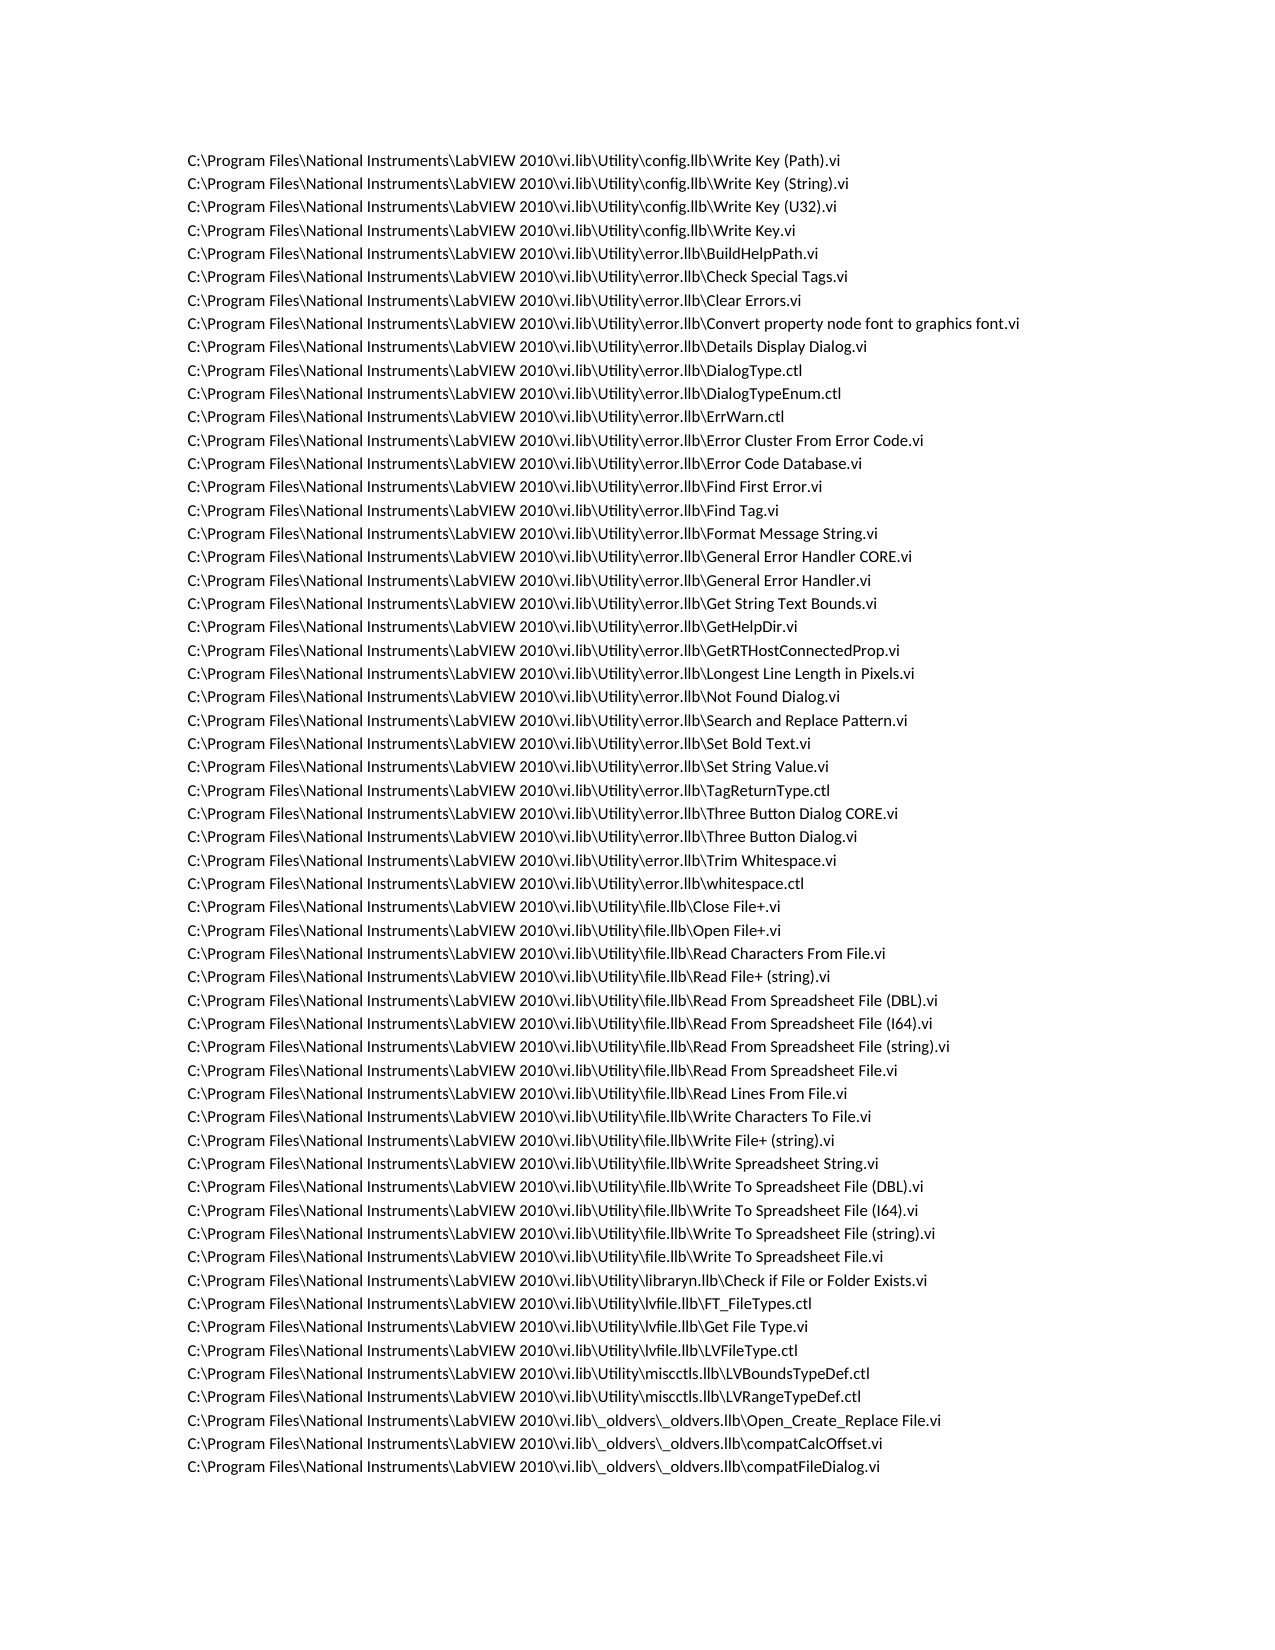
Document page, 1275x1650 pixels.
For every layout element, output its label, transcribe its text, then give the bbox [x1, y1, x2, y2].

text C:\Program Files\National Instruments\LabVIEW 2010\vi.lib\Utility\file.llb\Read Lines From File.vi [187, 1083, 1087, 1104]
text C:\Program Files\National Instruments\LabVIEW 2010\vi.lib\Utility\error.llb\Find First Error.vi [187, 477, 1087, 497]
text C:\Program Files\National Instruments\LabVIEW 2010\vi.lib\Utility\error.llb\Set Bold Text.vi [187, 733, 1087, 754]
text C:\Program Files\National Instruments\LabVIEW 2010\vi.lib\Utility\error.llb\Details Display Dialog.vi [187, 337, 1087, 357]
text C:\Program Files\National Instruments\LabVIEW 2010\vi.lib\Utility\error.llb\Three Button Dialog.vi [187, 827, 1087, 847]
text C:\Program Files\National Instruments\LabVIEW 2010\vi.lib\Utility\file.llb\Write To Spreadsheet File (string).vi [187, 1223, 1087, 1244]
text C:\Program Files\National Instruments\LabVIEW 2010\vi.lib\Utility\error.llb\General Error Handler CORE.vi [187, 547, 1087, 567]
text C:\Program Files\National Instruments\LabVIEW 2010\vi.lib\Utility\error.llb\Set String Value.vi [187, 757, 1087, 777]
text C:\Program Files\National Instruments\LabVIEW 2010\vi.lib\Utility\file.llb\Write To Spreadsheet File (DBL).vi [187, 1177, 1087, 1197]
text C:\Program Files\National Instruments\LabVIEW 2010\vi.lib\Utility\error.llb\GetHelpDir.vi [187, 617, 1087, 637]
text C:\Program Files\National Instruments\LabVIEW 2010\vi.lib\Utility\libraryn.llb\Check if File or Folder Exists.vi [187, 1270, 1087, 1290]
text C:\Program Files\National Instruments\LabVIEW 2010\vi.lib\_oldvers\_oldvers.llb\Open_Create_Replace File.vi [187, 1410, 1087, 1430]
text C:\Program Files\National Instruments\LabVIEW 2010\vi.lib\Utility\miscctls.llb\LVBoundsTypeDef.ctl [187, 1363, 1087, 1384]
text C:\Program Files\National Instruments\LabVIEW 2010\vi.lib\Utility\error.llb\whitespace.ctl [187, 873, 1087, 894]
text C:\Program Files\National Instruments\LabVIEW 2010\vi.lib\Utility\error.llb\Three Button Dialog CORE.vi [187, 803, 1087, 824]
text C:\Program Files\National Instruments\LabVIEW 2010\vi.lib\Utility\miscctls.llb\LVRangeTypeDef.ctl [187, 1387, 1087, 1407]
text C:\Program Files\National Instruments\LabVIEW 2010\vi.lib\Utility\config.llb\Write Key.vi [187, 220, 1087, 240]
text C:\Program Files\National Instruments\LabVIEW 2010\vi.lib\Utility\file.llb\Write Spreadsheet String.vi [187, 1153, 1087, 1174]
text C:\Program Files\National Instruments\LabVIEW 2010\vi.lib\Utility\file.llb\Read From Spreadsheet File (string).vi [187, 1037, 1087, 1057]
text C:\Program Files\National Instruments\LabVIEW 2010\vi.lib\Utility\error.llb\Get String Text Bounds.vi [187, 593, 1087, 614]
text C:\Program Files\National Instruments\LabVIEW 2010\vi.lib\Utility\error.llb\GetRTHostConnectedProp.vi [187, 640, 1087, 660]
text C:\Program Files\National Instruments\LabVIEW 2010\vi.lib\Utility\file.llb\Write Characters To File.vi [187, 1107, 1087, 1127]
text C:\Program Files\National Instruments\LabVIEW 2010\vi.lib\Utility\lvfile.llb\LVFileType.ctl [187, 1340, 1087, 1360]
text C:\Program Files\National Instruments\LabVIEW 2010\vi.lib\Utility\config.llb\Write Key (Path).vi [187, 150, 1087, 170]
text C:\Program Files\National Instruments\LabVIEW 2010\vi.lib\Utility\error.llb\Search and Replace Pattern.vi [187, 710, 1087, 730]
text C:\Program Files\National Instruments\LabVIEW 2010\vi.lib\Utility\error.llb\General Error Handler.vi [187, 570, 1087, 590]
text C:\Program Files\National Instruments\LabVIEW 2010\vi.lib\Utility\lvfile.llb\Get File Type.vi [187, 1317, 1087, 1337]
text C:\Program Files\National Instruments\LabVIEW 2010\vi.lib\Utility\file.llb\Read From Spreadsheet File (DBL).vi [187, 990, 1087, 1010]
text C:\Program Files\National Instruments\LabVIEW 2010\vi.lib\Utility\config.llb\Write Key (String).vi [187, 173, 1087, 194]
text C:\Program Files\National Instruments\LabVIEW 2010\vi.lib\_oldvers\_oldvers.llb\compatCalcOffset.vi [187, 1433, 1087, 1454]
text C:\Program Files\National Instruments\LabVIEW 2010\vi.lib\Utility\error.llb\Trim Whitespace.vi [187, 850, 1087, 870]
text C:\Program Files\National Instruments\LabVIEW 2010\vi.lib\Utility\error.llb\Format Message String.vi [187, 523, 1087, 544]
text C:\Program Files\National Instruments\LabVIEW 2010\vi.lib\Utility\file.llb\Write To Spreadsheet File (I64).vi [187, 1200, 1087, 1220]
text C:\Program Files\National Instruments\LabVIEW 2010\vi.lib\Utility\error.llb\Clear Errors.vi [187, 290, 1087, 310]
text C:\Program Files\National Instruments\LabVIEW 2010\vi.lib\Utility\error.llb\ErrWarn.ctl [187, 407, 1087, 427]
text C:\Program Files\National Instruments\LabVIEW 2010\vi.lib\Utility\file.llb\Read Characters From File.vi [187, 943, 1087, 964]
text C:\Program Files\National Instruments\LabVIEW 2010\vi.lib\Utility\error.llb\DialogType.ctl [187, 360, 1087, 380]
text C:\Program Files\National Instruments\LabVIEW 2010\vi.lib\Utility\error.llb\BuildHelpPath.vi [187, 243, 1087, 264]
text C:\Program Files\National Instruments\LabVIEW 2010\vi.lib\Utility\file.llb\Read File+ (string).vi [187, 967, 1087, 987]
text C:\Program Files\National Instruments\LabVIEW 2010\vi.lib\Utility\error.llb\Longest Line Length in Pixels.vi [187, 663, 1087, 684]
text C:\Program Files\National Instruments\LabVIEW 2010\vi.lib\Utility\file.llb\Write File+ (string).vi [187, 1130, 1087, 1150]
text C:\Program Files\National Instruments\LabVIEW 2010\vi.lib\Utility\file.llb\Open File+.vi [187, 920, 1087, 940]
text C:\Program Files\National Instruments\LabVIEW 2010\vi.lib\Utility\lvfile.llb\FT_FileTypes.ctl [187, 1293, 1087, 1314]
text C:\Program Files\National Instruments\LabVIEW 2010\vi.lib\Utility\error.llb\Check Special Tags.vi [187, 267, 1087, 287]
text C:\Program Files\National Instruments\LabVIEW 2010\vi.lib\Utility\file.llb\Close File+.vi [187, 897, 1087, 917]
text C:\Program Files\National Instruments\LabVIEW 2010\vi.lib\Utility\error.llb\TagReturnType.ctl [187, 780, 1087, 800]
text C:\Program Files\National Instruments\LabVIEW 2010\vi.lib\Utility\error.llb\Convert property node font to graphics font.vi [187, 313, 1087, 334]
text C:\Program Files\National Instruments\LabVIEW 2010\vi.lib\Utility\error.llb\Not Found Dialog.vi [187, 687, 1087, 707]
text C:\Program Files\National Instruments\LabVIEW 2010\vi.lib\Utility\error.llb\Find Tag.vi [187, 500, 1087, 520]
text C:\Program Files\National Instruments\LabVIEW 2010\vi.lib\Utility\file.llb\Read From Spreadsheet File (I64).vi [187, 1013, 1087, 1034]
text C:\Program Files\National Instruments\LabVIEW 2010\vi.lib\Utility\config.llb\Write Key (U32).vi [187, 197, 1087, 217]
text C:\Program Files\National Instruments\LabVIEW 2010\vi.lib\Utility\error.llb\Error Cluster From Error Code.vi [187, 430, 1087, 450]
text C:\Program Files\National Instruments\LabVIEW 2010\vi.lib\Utility\error.llb\Error Code Database.vi [187, 453, 1087, 474]
text C:\Program Files\National Instruments\LabVIEW 2010\vi.lib\_oldvers\_oldvers.llb\compatFileDialog.vi [187, 1457, 1087, 1477]
text C:\Program Files\National Instruments\LabVIEW 2010\vi.lib\Utility\error.llb\DialogTypeEnum.ctl [187, 383, 1087, 404]
text C:\Program Files\National Instruments\LabVIEW 2010\vi.lib\Utility\file.llb\Write To Spreadsheet File.vi [187, 1247, 1087, 1267]
text C:\Program Files\National Instruments\LabVIEW 2010\vi.lib\Utility\file.llb\Read From Spreadsheet File.vi [187, 1060, 1087, 1080]
